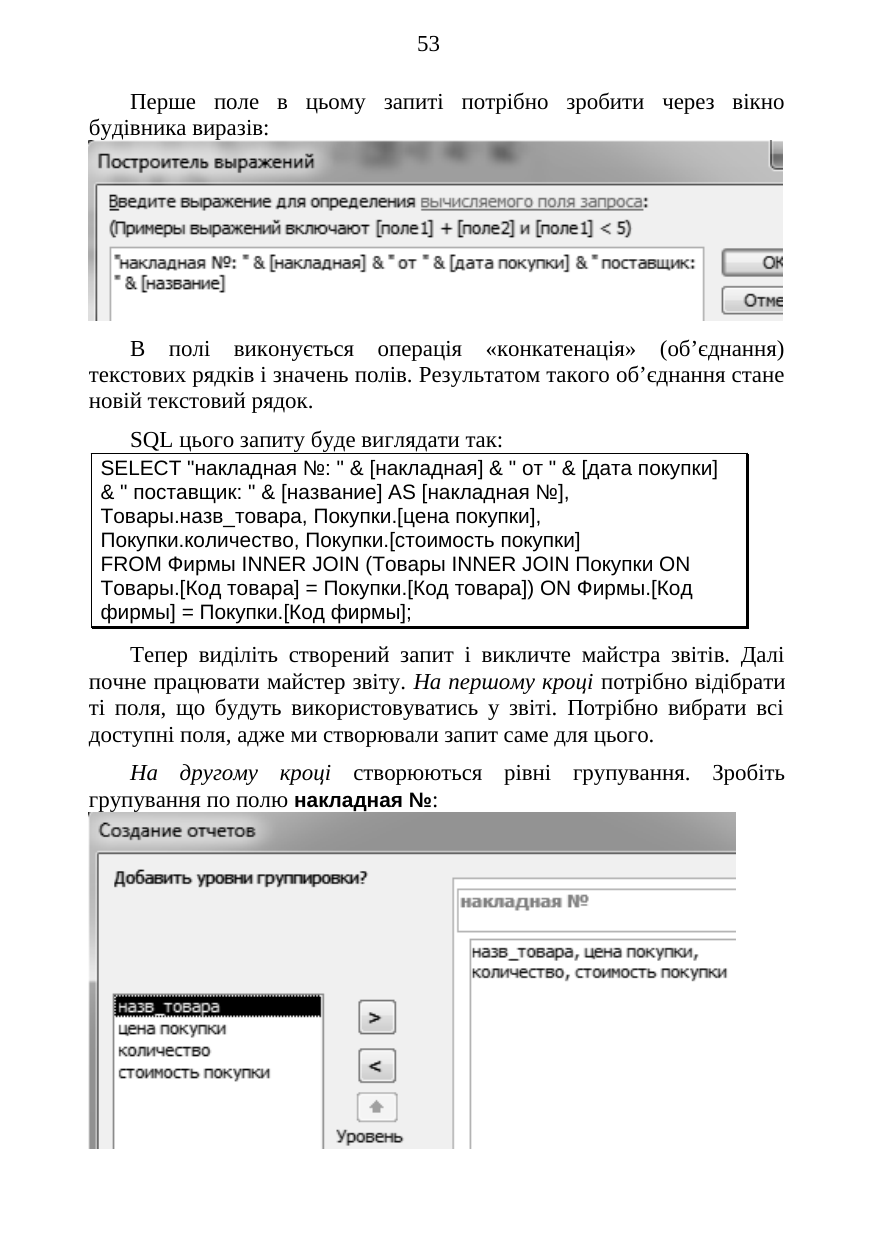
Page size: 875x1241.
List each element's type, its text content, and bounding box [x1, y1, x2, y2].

text Перше поле в цьому запиті потрібно зробити через вікно будівника виразів: [89, 88, 785, 141]
picture [88, 140, 783, 321]
picture [88, 812, 736, 1149]
text В полі виконується операція «конкатенація» (об’єднання) текстових рядків і значень полів. Результатом такого об’єднання стане новій текстовий рядок. [89, 334, 785, 414]
text SELECT "накладная №: " & [накладная] & " от " & [дата покупки] & " поставщик: " & [название] AS [накладная №], Товары.назв_товара, Покупки.[цена покупки], Покупки.количество, Покупки.[стоимость покупки] [92, 454, 746, 548]
text FROM Фирмы INNER JOIN (Товары INNER JOIN Покупки ON Товары.[Код товара] = Покупки.[Код товара]) ON Фирмы.[Код фирмы] = Покупки.[Код фирмы]; [92, 548, 746, 626]
text SQL цього запиту буде виглядати так: [89, 426, 785, 452]
text На другому кроці створюються рівні групування. Зробіть групування по полю накладная №: [89, 759, 785, 812]
text Тепер виділіть створений запит і викличте майстра звітів. Далі почне працювати майстер звіту. На першому кроці потрібно відібрати ті поля, що будуть використовуватись у звіті. Потрібно вибрати всі доступні поля, адже ми створювали запит саме для цього. [89, 642, 785, 747]
